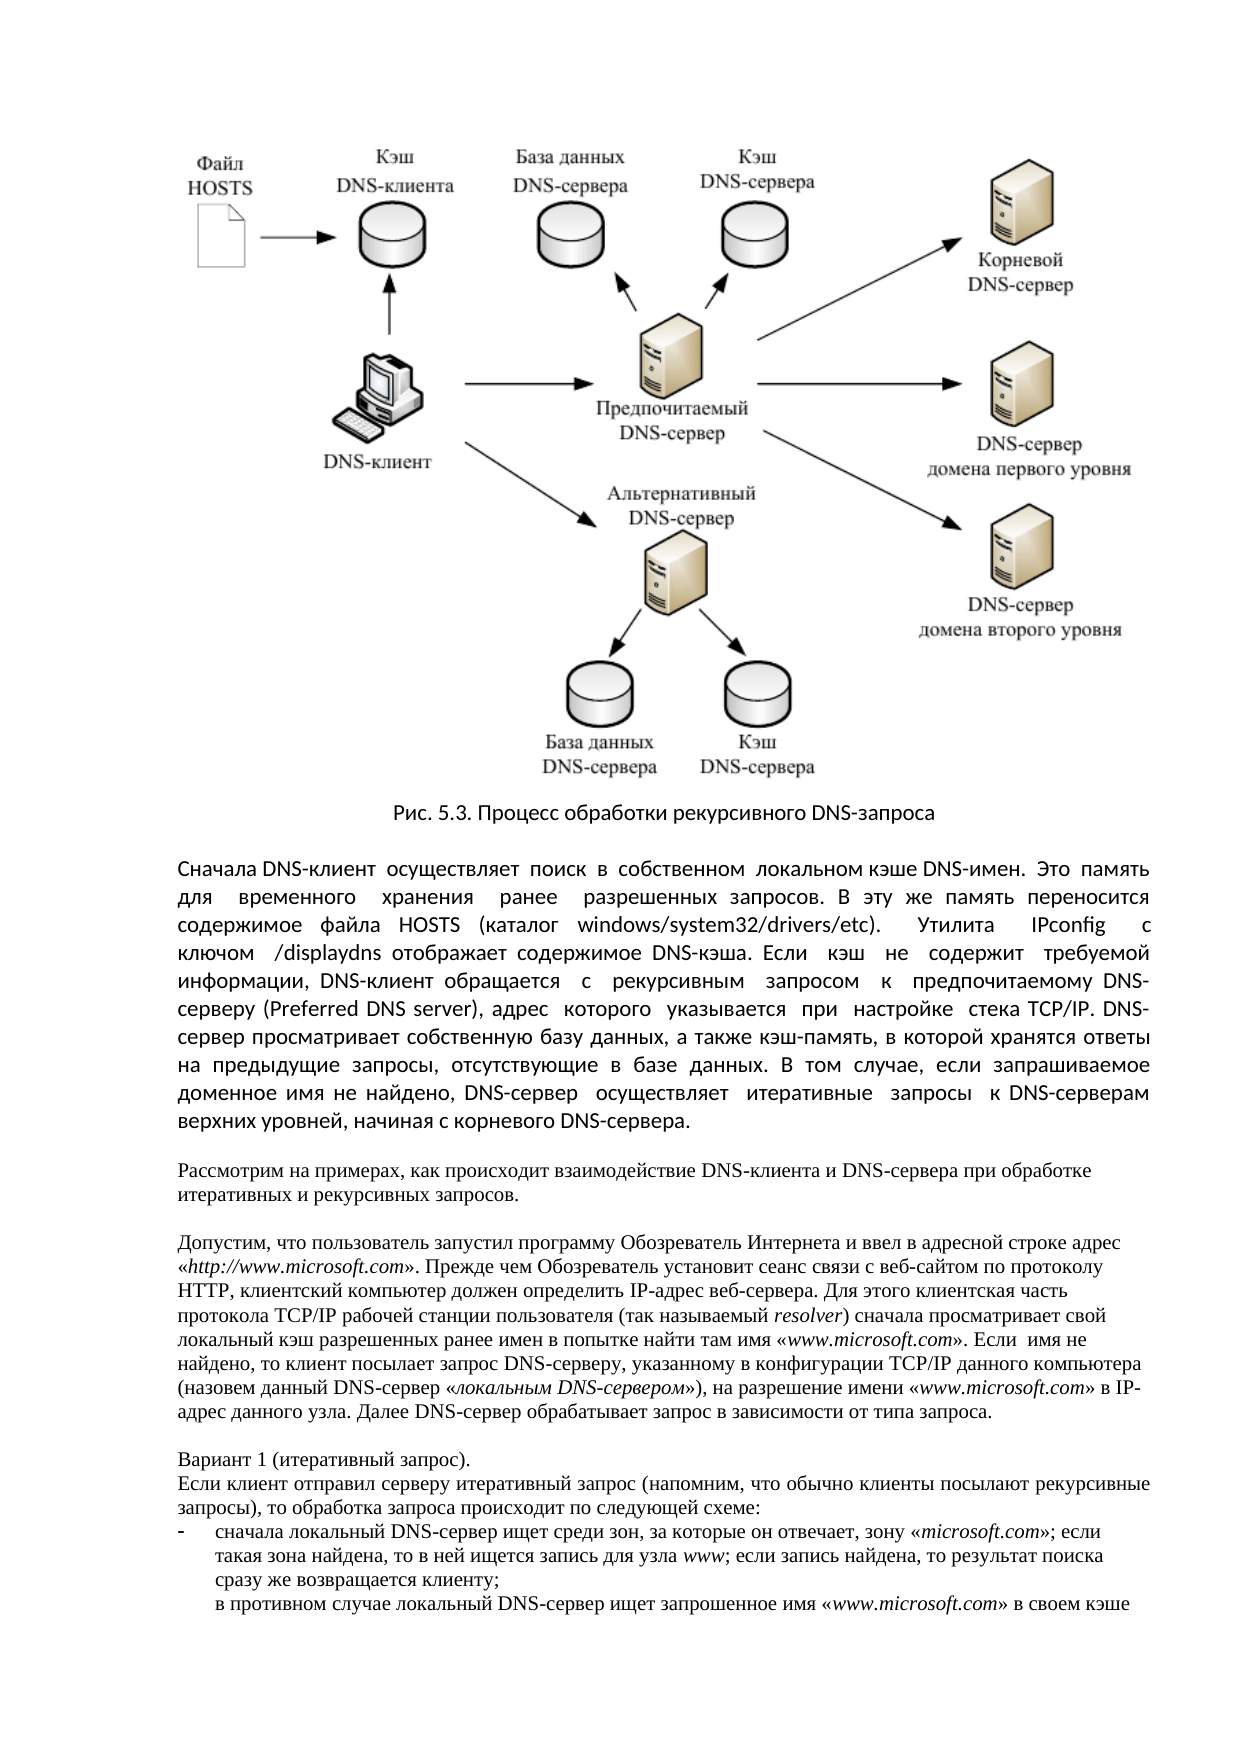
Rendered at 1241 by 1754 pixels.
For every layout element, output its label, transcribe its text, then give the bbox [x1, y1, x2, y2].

text Сначала DNS-клиент осуществляет поиск в собственном локальном кэше DNS-имен. Это память для временного хранения ранее разрешенных запросов. В эту же память переносится содержимое файла HOSTS (каталог windows/system32/drivers/etc). Утилита IPconfig с ключом /displaydns отображает содержимое DNS-кэша. Если кэш не содержит требуемой информации, DNS-клиент обращается с рекурсивным запросом к предпочитаемому DNS-серверу (Preferred DNS server), адрес которого указывается при настройке стека TCP/IP. DNS-сервер просматривает собственную базу данных, а также кэш-память, в которой хранятся ответы на предыдущие запросы, отсутствующие в базе данных. В том случае, если запрашиваемое доменное имя не найдено, DNS-сервер осуществляет итеративные запросы к DNS-серверам верхних уровней, начиная с корневого DNS-сервера. [177, 854, 1152, 1134]
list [177, 1519, 1152, 1615]
text Если клиент отправил серверу итеративный запрос (напомним, что обычно клиенты посылают рекурсивные запросы), то обработка запроса происходит по следующей схеме: [177, 1471, 1152, 1519]
text Вариант 1 (итеративный запрос). [177, 1447, 1152, 1471]
picture [177, 118, 1151, 798]
text Рассмотрим на примерах, как происходит взаимодействие DNS-клиента и DNS-сервера при обработке итеративных и рекурсивных запросов. [177, 1158, 1152, 1206]
text Допустим, что пользователь запустил программу Обозреватель Интернета и ввел в адресной строке адрес «http://www.microsoft.com». Прежде чем Обозреватель установит сеанс связи с веб-сайтом по протоколу HTTP, клиентский компьютер должен определить IP-адрес веб-сервера. Для этого клиентская часть протокола TCP/IP рабочей станции пользователя (так называемый resolver) сначала просматривает свой локальный кэш разрешенных ранее имен в попытке найти там имя «www.microsoft.com». Если имя не найдено, то клиент посылает запрос DNS-серверу, указанному в конфигурации TCP/IP данного компьютера (назовем данный DNS-сервер «локальным DNS-сервером»), на разрешение имени «www.microsoft.com» в IP-адрес данного узла. Далее DNS-сервер обрабатывает запрос в зависимости от типа запроса. [177, 1230, 1152, 1423]
text Рис. 5.3. Процесс обработки рекурсивного DNS-запроса [177, 798, 1152, 826]
